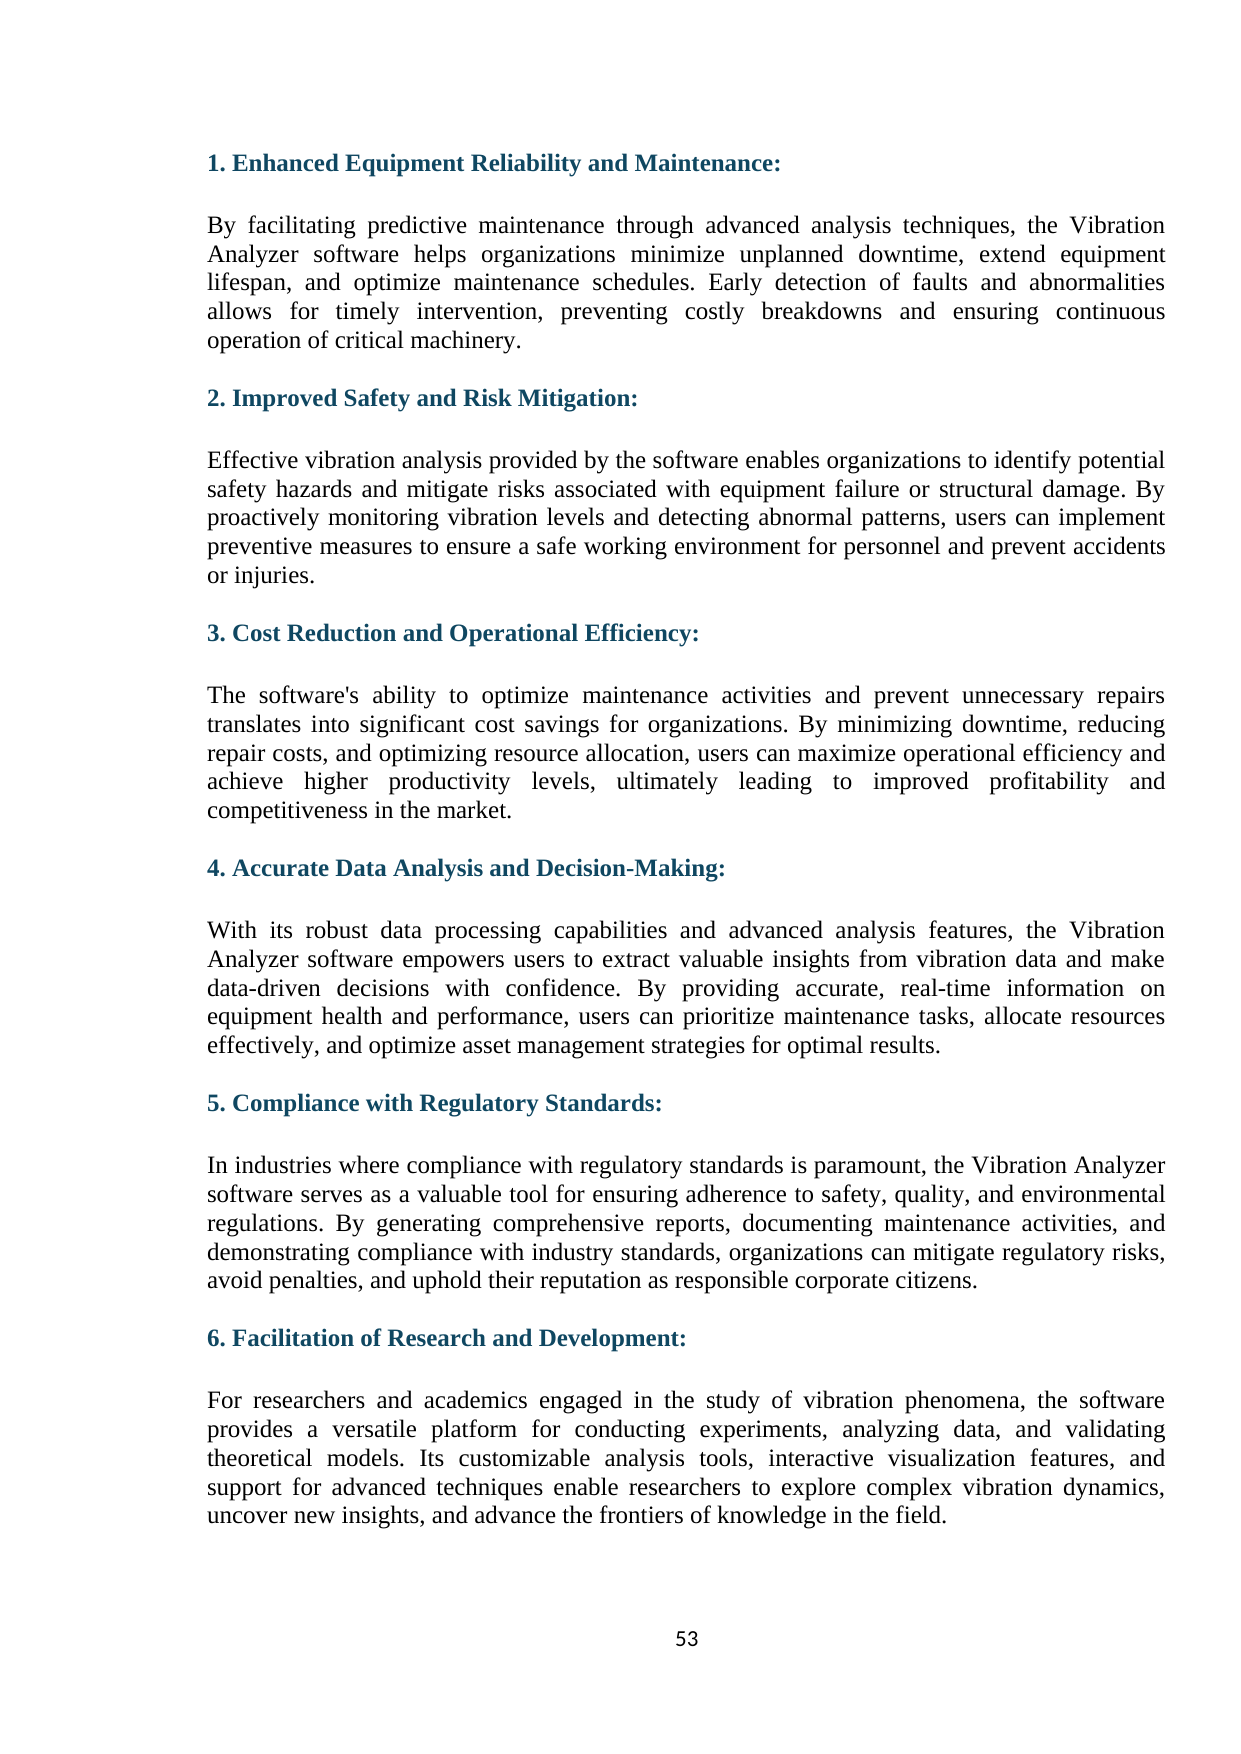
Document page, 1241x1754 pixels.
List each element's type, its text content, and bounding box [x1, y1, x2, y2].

subtitle 3. Cost Reduction and Operational Efficiency: [207, 618, 1166, 647]
text With its robust data processing capabilities and advanced analysis features, the Vibration Analyzer software empowers users to extract valuable insights from vibration data and make data-driven decisions with confidence. By providing accurate, real-time information on equipment health and performance, users can prioritize maintenance tasks, allocate resources effectively, and optimize asset management strategies for optimal results. [207, 915, 1166, 1059]
text Effective vibration analysis provided by the software enables organizations to identify potential safety hazards and mitigate risks associated with equipment failure or structural damage. By proactively monitoring vibration levels and detecting abnormal patterns, users can implement preventive measures to ensure a safe working environment for personnel and prevent accidents or injuries. [207, 445, 1166, 589]
subtitle 1. Enhanced Equipment Reliability and Maintenance: [207, 148, 1166, 176]
subtitle 6. Facilitation of Research and Development: [207, 1323, 1166, 1352]
subtitle 2. Improved Safety and Risk Mitigation: [207, 383, 1166, 412]
subtitle 5. Compliance with Regulatory Standards: [207, 1088, 1166, 1117]
text In industries where compliance with regulatory standards is paramount, the Vibration Analyzer software serves as a valuable tool for ensuring adherence to safety, quality, and environmental regulations. By generating comprehensive reports, documenting maintenance activities, and demonstrating compliance with industry standards, organizations can mitigate regulatory risks, avoid penalties, and uphold their reputation as responsible corporate citizens. [207, 1150, 1166, 1294]
text For researchers and academics engaged in the study of vibration phenomena, the software provides a versatile platform for conducting experiments, analyzing data, and validating theoretical models. Its customizable analysis tools, interactive visualization features, and support for advanced techniques enable researchers to explore complex vibration dynamics, uncover new insights, and advance the frontiers of knowledge in the field. [207, 1385, 1166, 1529]
text By facilitating predictive maintenance through advanced analysis techniques, the Vibration Analyzer software helps organizations minimize unplanned downtime, extend equipment lifespan, and optimize maintenance schedules. Early detection of faults and abnormalities allows for timely intervention, preventing costly breakdowns and ensuring continuous operation of critical machinery. [207, 210, 1166, 354]
subtitle 4. Accurate Data Analysis and Decision-Making: [207, 853, 1166, 882]
text The software's ability to optimize maintenance activities and prevent unnecessary repairs translates into significant cost savings for organizations. By minimizing downtime, reducing repair costs, and optimizing resource allocation, users can maximize operational efficiency and achieve higher productivity levels, ultimately leading to improved profitability and competitiveness in the market. [207, 680, 1166, 824]
